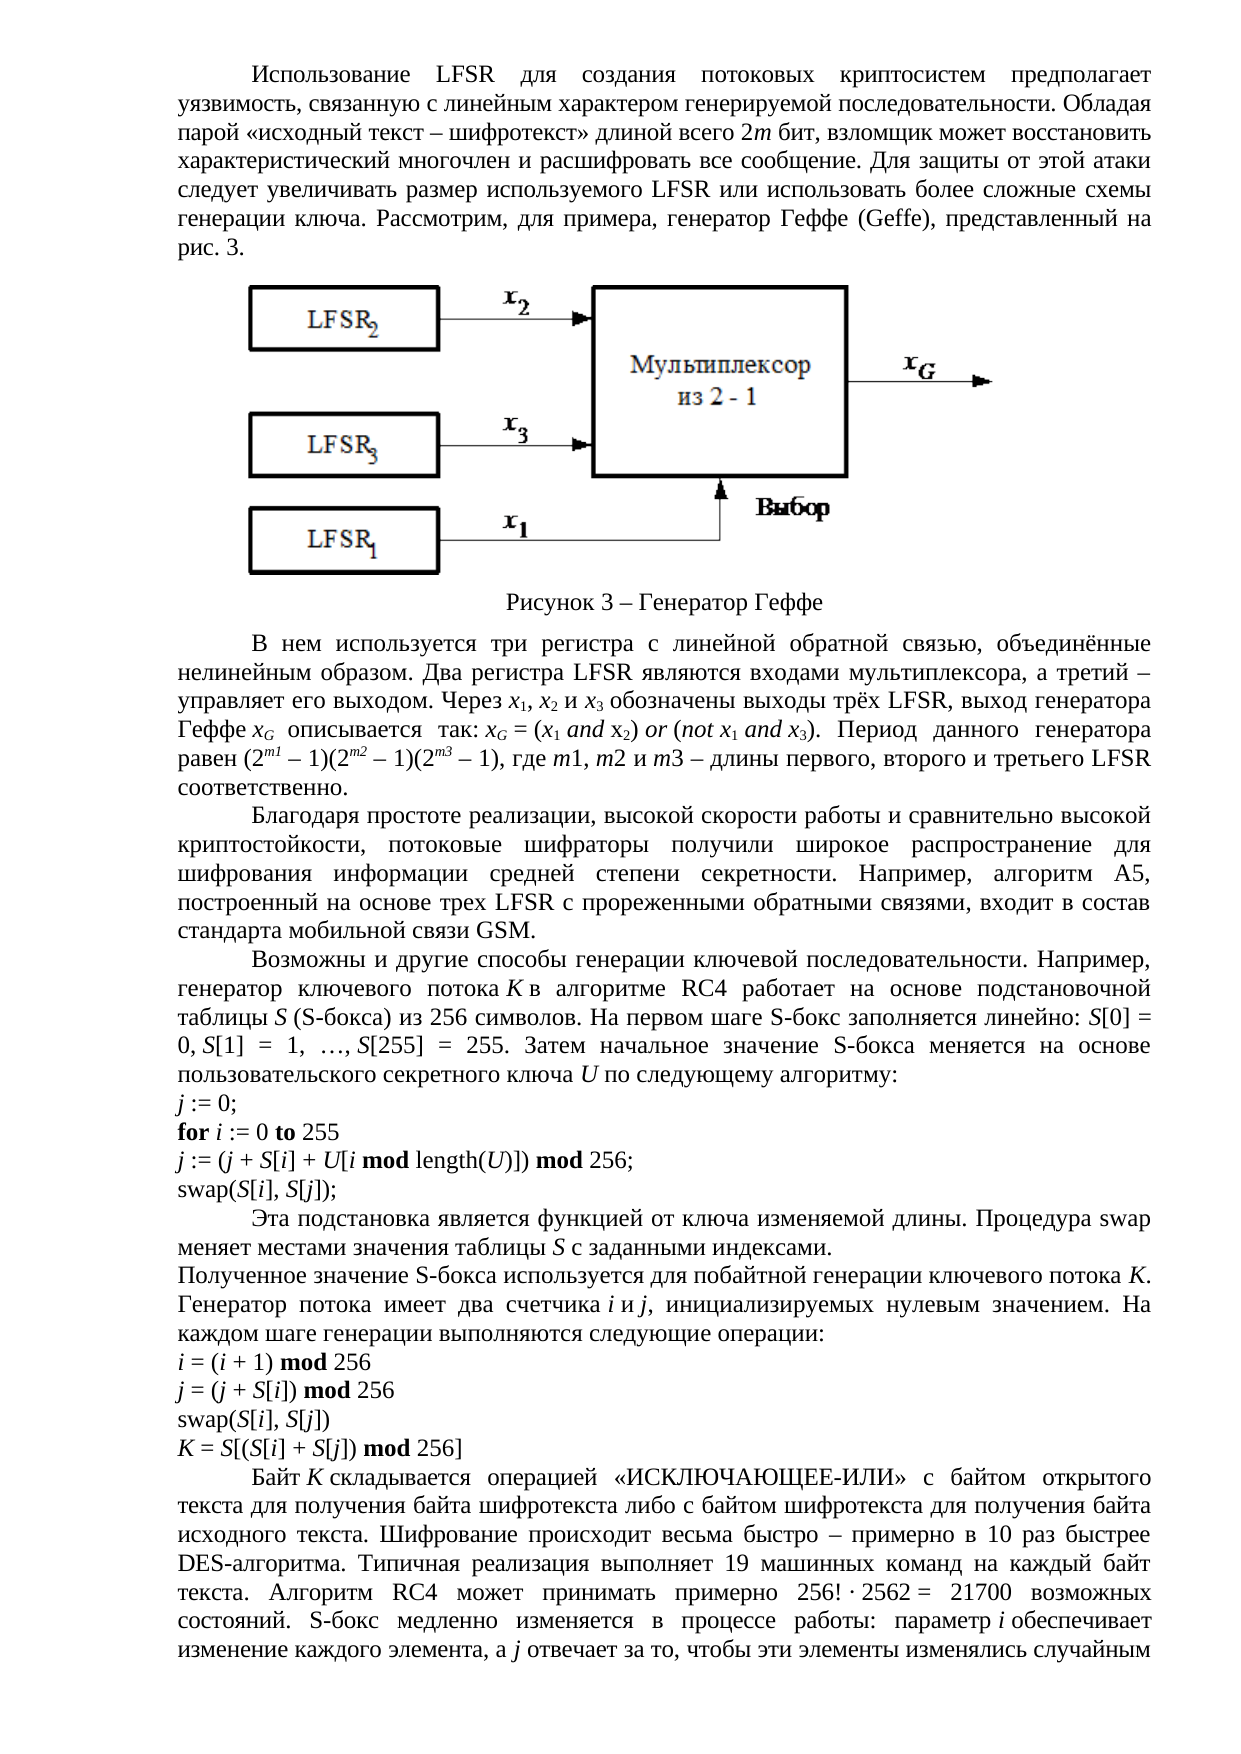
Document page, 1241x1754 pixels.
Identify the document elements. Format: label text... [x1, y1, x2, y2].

text j := (j + S[i] + U[i mod length(U)]) mod 256; [177, 1146, 1152, 1174]
text Рисунок 3 – Генератор Геффе [251, 587, 1078, 616]
text В нем используется три регистра с линейной обратной связью, объединённые нелинейным образом. Два регистра LFSR являются входами мультиплексора, а третий – управляет его выходом. Через x1, x2 и x3 обозначены выходы трёх LFSR, выход генератора Геффе xG описывается так: xG = (x1 and x2) or (not x1 and x3). Период данного генератора равен (2m1 – 1)(2m2 – 1)(2m3 – 1), где m1, m2 и m3 – длины первого, второго и третьего LFSR соответственно. [177, 628, 1152, 801]
text K = S[(S[i] + S[j]) mod 256] [177, 1433, 1152, 1462]
text Использование LFSR для создания потоковых криптосистем предполагает уязвимость, связанную с линейным характером генерируемой последовательности. Обладая парой «исходный текст – шифротекст» длиной всего 2m бит, взломщик может восстановить характеристический многочлен и расшифровать все сообщение. Для защиты от этой атаки следует увеличивать размер используемого LFSR или использовать более сложные схемы генерации ключа. Рассмотрим, для примера, генератор Геффе (Geffe), представленный на рис. 3. [177, 59, 1152, 260]
text Эта подстановка является функцией от ключа изменяемой длины. Процедура swap меняет местами значения таблицы S с заданными индексами. [177, 1203, 1152, 1261]
text swap(S[i], S[j]) [177, 1404, 1152, 1433]
picture [248, 285, 993, 575]
text j = (j + S[i]) mod 256 [177, 1376, 1152, 1404]
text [177, 1462, 1152, 1663]
text Возможны и другие способы генерации ключевой последовательности. Например, генератор ключевого потока K в алгоритме RC4 работает на основе подстановочной таблицы S (S-бокса) из 256 символов. На первом шаге S-бокс заполняется линейно: S[0] = 0, S[1] = 1, …, S[255] = 255. Затем начальное значение S-бокса меняется на основе пользовательского секретного ключа U по следующему алгоритму: [177, 944, 1152, 1088]
text Полученное значение S-бокса используется для побайтной генерации ключевого потока K. Генератор потока имеет два счетчика i и j, инициализируемых нулевым значением. На каждом шаге генерации выполняются следующие операции: [177, 1261, 1152, 1347]
text for i := 0 to 255 [177, 1117, 1152, 1146]
text swap(S[i], S[j]); [177, 1174, 1152, 1203]
text i = (i + 1) mod 256 [177, 1347, 1152, 1376]
text Благодаря простоте реализации, высокой скорости работы и сравнительно высокой криптостойкости, потоковые шифраторы получили широкое распространение для шифрования информации средней степени секретности. Например, алгоритм A5, построенный на основе трех LFSR с прореженными обратными связями, входит в состав стандарта мобильной связи GSM. [177, 801, 1152, 944]
text j := 0; [177, 1088, 1152, 1117]
